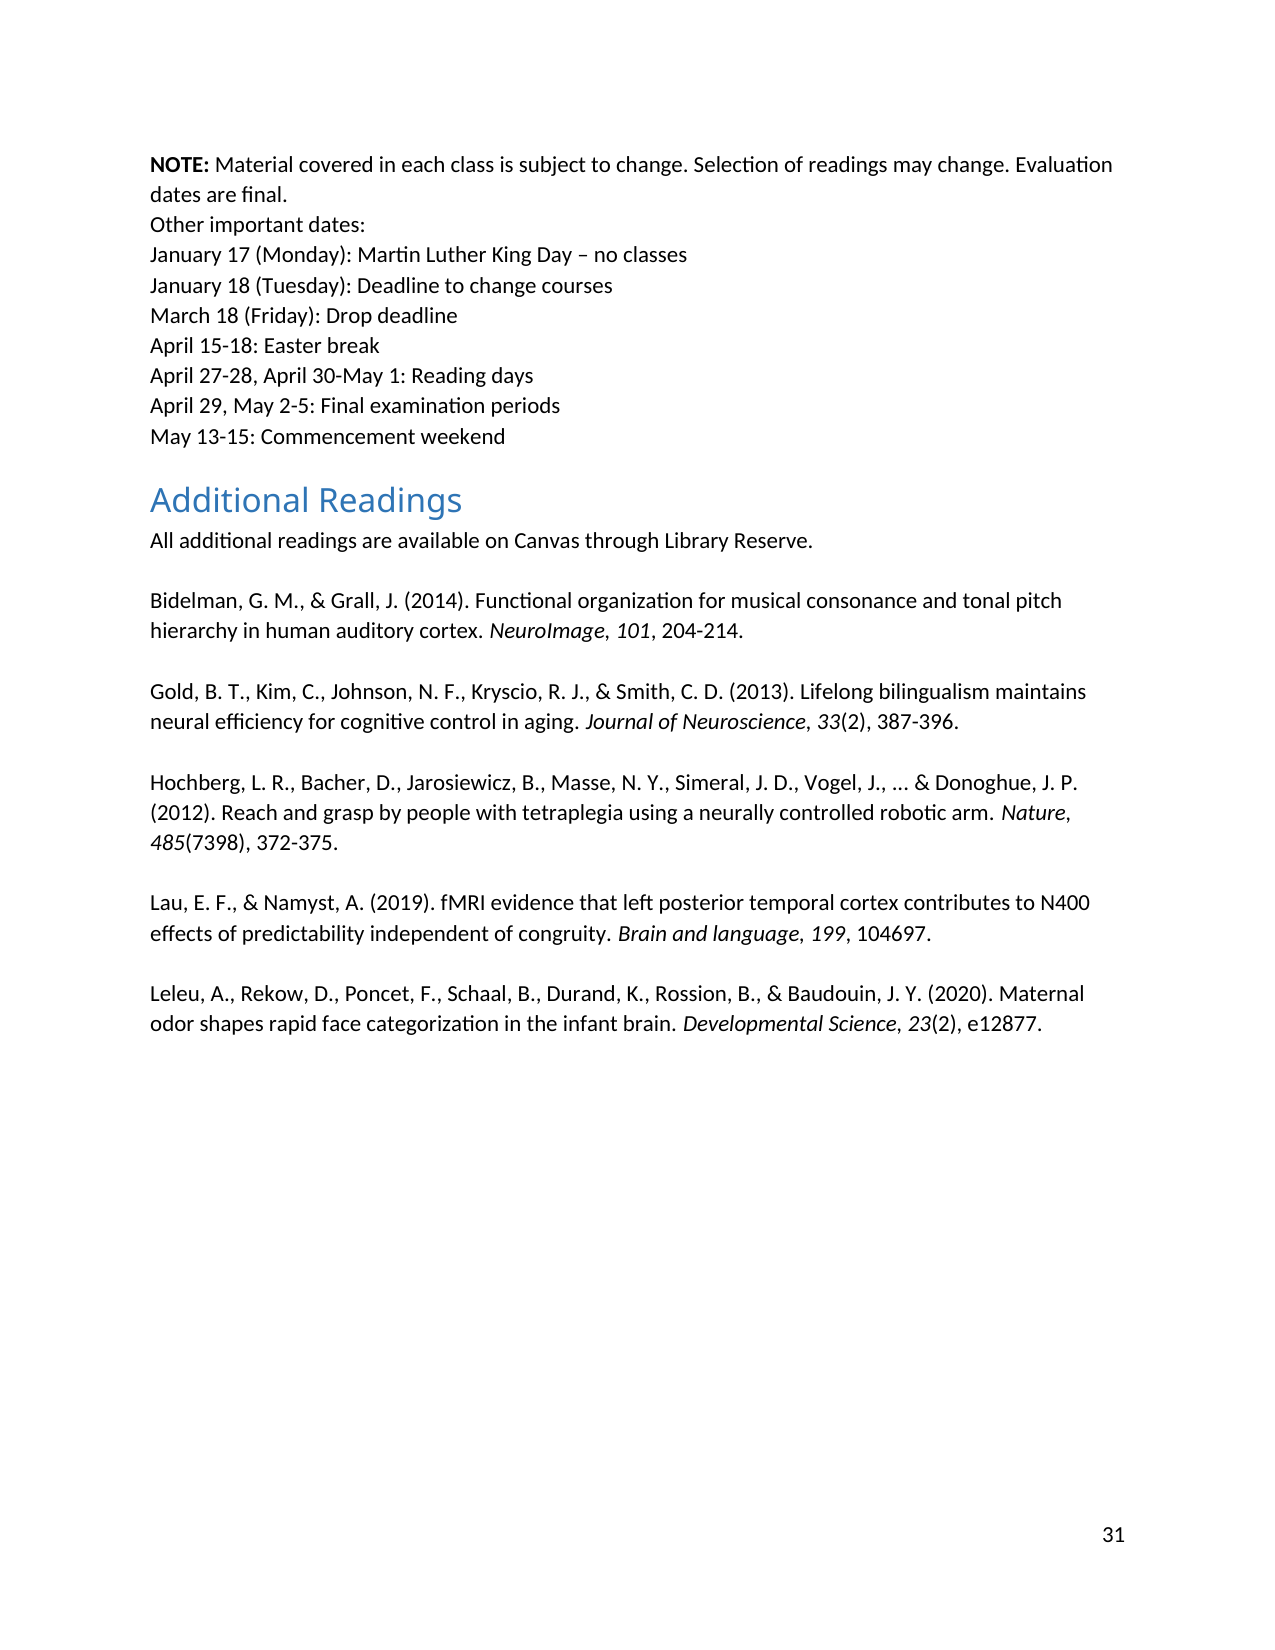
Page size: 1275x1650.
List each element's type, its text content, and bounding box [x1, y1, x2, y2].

text Bidelman, G. M., & Grall, J. (2014). Functional organization for musical consonance and tonal pitch hierarchy in human auditory cortex. NeuroImage, 101, 204-214. [150, 586, 1125, 645]
subtitle Additional Readings [150, 477, 1125, 522]
text Hochberg, L. R., Bacher, D., Jarosiewicz, B., Masse, N. Y., Simeral, J. D., Vogel, J., ... & Donoghue, J. P. (2012). Reach and grasp by people with tetraplegia using a neurally controlled robotic arm. Nature, 485(7398), 372-375. [150, 768, 1125, 856]
text Lau, E. F., & Namyst, A. (2019). fMRI evidence that left posterior temporal cortex contributes to N400 effects of predictability independent of congruity. Brain and language, 199, 104697. [150, 888, 1125, 947]
text January 17 (Monday): Martin Luther King Day – no classes January 18 (Tuesday): Deadline to change courses March 18 (Friday): Drop deadline April 15-18: Easter break April 27-28, April 30-May 1: Reading days April 29, May 2-5: Final examination periods May 13-15: Commencement weekend [150, 241, 1125, 450]
text NOTE: Material covered in each class is subject to change. Selection of readings may change. Evaluation dates are final. [150, 150, 1125, 208]
text Other important dates: [150, 210, 1125, 238]
text All additional readings are available on Canvas through Library Reserve. [150, 526, 1125, 554]
text Gold, B. T., Kim, C., Johnson, N. F., Kryscio, R. J., & Smith, C. D. (2013). Lifelong bilingualism maintains neural efficiency for cognitive control in aging. Journal of Neuroscience, 33(2), 387-396. [150, 677, 1125, 735]
text Leleu, A., Rekow, D., Poncet, F., Schaal, B., Durand, K., Rossion, B., & Baudouin, J. Y. (2020). Maternal odor shapes rapid face categorization in the infant brain. Developmental Science, 23(2), e12877. [150, 979, 1125, 1037]
